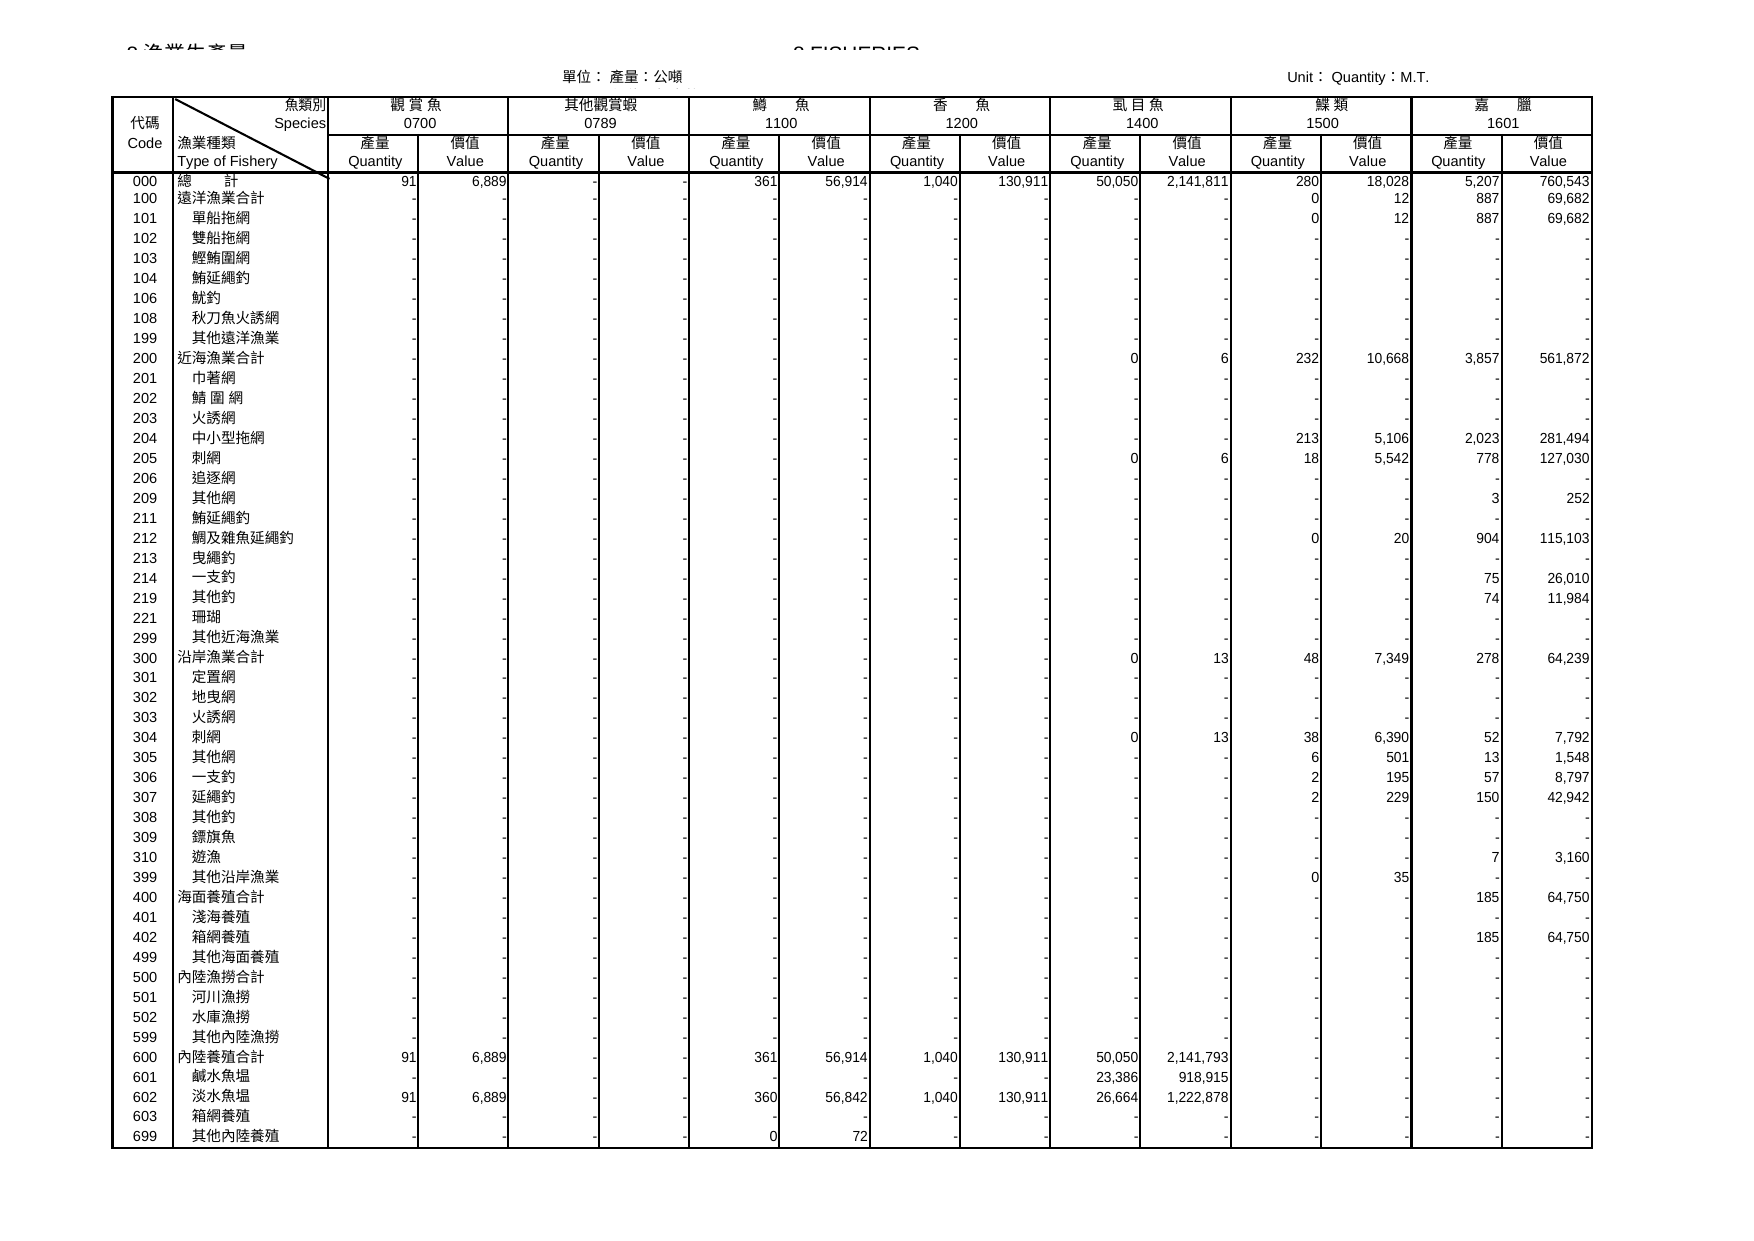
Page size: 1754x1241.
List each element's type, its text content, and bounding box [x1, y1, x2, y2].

table_cell - [780, 449, 869, 469]
table_cell 價值 [780, 136, 869, 151]
table_cell - [1503, 469, 1591, 489]
table_cell - [871, 329, 959, 349]
table_cell - [1413, 549, 1501, 568]
table_cell - [1232, 589, 1320, 608]
table_cell - [1141, 708, 1230, 728]
table_cell 561,872 [1503, 349, 1591, 369]
table_cell - [509, 868, 598, 888]
table_cell - [961, 289, 1049, 309]
table_cell - [1051, 529, 1139, 549]
table_cell - [1322, 509, 1410, 529]
table_cell - [1503, 668, 1591, 688]
table_cell - [419, 289, 507, 309]
table_cell - [780, 748, 869, 768]
table_cell - [690, 928, 778, 948]
table_cell - [871, 828, 959, 848]
table_cell 海面養殖合計 [174, 888, 327, 908]
table_cell - [1232, 489, 1320, 509]
table_cell 沿岸漁業合計 [174, 649, 327, 668]
table_header 嘉 臘 [1413, 98, 1591, 114]
table_cell - [871, 569, 959, 588]
table_cell - [419, 948, 507, 968]
table_cell 307 [114, 788, 172, 808]
table_cell - [961, 589, 1049, 608]
table_cell - [600, 509, 688, 529]
table_header 鱒 魚 [690, 98, 869, 114]
table_cell 206 [114, 469, 172, 489]
table_cell - [871, 349, 959, 369]
table_cell - [780, 249, 869, 269]
table_cell 產量 [690, 136, 778, 151]
table_cell Quantity [509, 151, 598, 171]
table_cell 鮪延繩釣 [174, 509, 327, 529]
table_cell - [961, 529, 1049, 549]
table_cell Quantity [329, 151, 417, 171]
table_cell 鯛及雜魚延繩釣 [174, 529, 327, 549]
table_cell - [961, 668, 1049, 688]
table_cell 74 [1413, 589, 1501, 608]
table_cell - [780, 529, 869, 549]
table_cell - [329, 549, 417, 568]
table_cell - [1141, 668, 1230, 688]
table_cell - [509, 728, 598, 748]
table_cell - [1232, 369, 1320, 389]
table_cell - [690, 649, 778, 668]
table_cell - [1051, 369, 1139, 389]
table_cell 6,390 [1322, 728, 1410, 748]
table_cell - [329, 788, 417, 808]
table_cell 3,160 [1503, 848, 1591, 868]
table_cell - [961, 908, 1049, 928]
table_cell - [600, 209, 688, 229]
table_cell - [1141, 768, 1230, 788]
table_cell - [1141, 569, 1230, 588]
table_cell Quantity [1051, 151, 1139, 171]
table_cell - [1141, 808, 1230, 828]
table_cell - [600, 174, 688, 189]
table_cell 361 [690, 174, 778, 189]
table_cell - [690, 309, 778, 329]
table_cell Type of Fishery [174, 151, 327, 171]
table_cell - [329, 269, 417, 289]
table_cell 追逐網 [174, 469, 327, 489]
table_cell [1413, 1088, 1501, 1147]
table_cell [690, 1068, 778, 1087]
table_cell 306 [114, 768, 172, 788]
table_cell - [1141, 848, 1230, 868]
table_cell 5,106 [1322, 429, 1410, 449]
table_cell - [600, 449, 688, 469]
table_cell - [1232, 289, 1320, 309]
table_cell Value [961, 151, 1049, 171]
table_cell - [329, 569, 417, 588]
table_cell - [961, 429, 1049, 449]
table_cell - [690, 668, 778, 688]
table_cell - [961, 389, 1049, 409]
table_cell - [600, 768, 688, 788]
table_cell 213 [1232, 429, 1320, 449]
table_cell 201 [114, 369, 172, 389]
table_cell - [961, 249, 1049, 269]
table_cell - [780, 888, 869, 908]
table_cell - [1232, 629, 1320, 648]
table_cell - [329, 409, 417, 429]
table_cell - [1141, 609, 1230, 628]
table_cell - [871, 748, 959, 768]
table_cell 珊瑚 [174, 609, 327, 628]
table_cell 2 [1232, 788, 1320, 808]
table_cell 185 [1413, 928, 1501, 948]
table_cell 價值 [961, 136, 1049, 151]
table_cell - [509, 269, 598, 289]
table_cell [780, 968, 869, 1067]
table_cell - [509, 449, 598, 469]
table_cell - [419, 489, 507, 509]
table_cell - [329, 369, 417, 389]
table_cell - [509, 189, 598, 209]
table_cell - [780, 629, 869, 648]
table_cell - [871, 209, 959, 229]
table_cell - [600, 748, 688, 768]
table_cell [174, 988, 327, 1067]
table_cell 其他釣 [174, 808, 327, 828]
table_cell 64,750 [1503, 928, 1591, 948]
table_cell 內陸漁撈合計 [174, 968, 327, 988]
table_cell - [509, 668, 598, 688]
table_cell - [780, 489, 869, 509]
table_cell - [419, 808, 507, 828]
table_cell - [1413, 309, 1501, 329]
table_cell - [329, 768, 417, 788]
table_cell - [961, 788, 1049, 808]
table_cell - [871, 768, 959, 788]
table_cell - [961, 489, 1049, 509]
table_cell - [1413, 389, 1501, 409]
table_cell - [1051, 549, 1139, 568]
table_cell - [871, 868, 959, 888]
table_cell 69,682 [1503, 209, 1591, 229]
table_cell - [690, 509, 778, 529]
table_cell - [780, 928, 869, 948]
table_cell 400 [114, 888, 172, 908]
table_cell - [1503, 409, 1591, 429]
table_cell - [600, 189, 688, 209]
table_cell - [329, 609, 417, 628]
table_cell - [871, 629, 959, 648]
table_cell - [419, 708, 507, 728]
table_cell - [690, 688, 778, 708]
table_cell - [1141, 948, 1230, 968]
table_cell - [329, 908, 417, 928]
table_cell 鮪延繩釣 [174, 269, 327, 289]
table_cell 6,889 [419, 174, 507, 189]
table_cell 401 [114, 908, 172, 928]
table_cell - [1051, 389, 1139, 409]
table_cell - [690, 768, 778, 788]
table_cell 地曳網 [174, 688, 327, 708]
table_cell 其他網 [174, 489, 327, 509]
table_cell - [329, 688, 417, 708]
table_cell - [509, 609, 598, 628]
table_cell - [600, 609, 688, 628]
table_cell - [961, 728, 1049, 748]
table_cell - [1413, 828, 1501, 848]
table_cell 211 [114, 509, 172, 529]
table_cell - [509, 289, 598, 309]
table_cell - [961, 948, 1049, 968]
table_cell - [1413, 668, 1501, 688]
table_cell - [600, 349, 688, 369]
table_cell - [329, 189, 417, 209]
table_cell 106 [114, 289, 172, 309]
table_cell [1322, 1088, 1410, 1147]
table_cell - [780, 289, 869, 309]
table_cell - [871, 369, 959, 389]
table_cell 巾著網 [174, 369, 327, 389]
table_cell 281,494 [1503, 429, 1591, 449]
table_cell - [1232, 249, 1320, 269]
table_cell 產量 [509, 136, 598, 151]
table_cell - [780, 269, 869, 289]
table_cell - [509, 409, 598, 429]
table_cell 18 [1232, 449, 1320, 469]
table_cell - [961, 229, 1049, 249]
table_cell - [329, 449, 417, 469]
table_cell - [871, 449, 959, 469]
table_cell - [1051, 629, 1139, 648]
table_cell - [419, 609, 507, 628]
table_cell - [690, 349, 778, 369]
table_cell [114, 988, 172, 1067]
table_cell - [871, 948, 959, 968]
table_cell 近海漁業合計 [174, 349, 327, 369]
table_cell - [509, 569, 598, 588]
table_cell - [419, 848, 507, 868]
table_cell - [329, 529, 417, 549]
table_cell 195 [1322, 768, 1410, 788]
table_cell Species [174, 114, 327, 134]
table_cell - [780, 309, 869, 329]
table_cell 304 [114, 728, 172, 748]
table_cell - [780, 828, 869, 848]
table_cell - [329, 389, 417, 409]
table_cell - [961, 309, 1049, 329]
table_cell - [509, 629, 598, 648]
table_cell - [690, 808, 778, 828]
table_cell - [509, 469, 598, 489]
table_cell - [419, 349, 507, 369]
table_cell - [690, 469, 778, 489]
table_cell - [1051, 429, 1139, 449]
table_cell 101 [114, 209, 172, 229]
table_cell - [329, 229, 417, 249]
table_cell 其他釣 [174, 589, 327, 608]
table_cell 219 [114, 589, 172, 608]
table_cell - [690, 908, 778, 928]
table_cell - [780, 549, 869, 568]
table_cell - [600, 828, 688, 848]
table_cell - [329, 469, 417, 489]
table_cell - [1413, 609, 1501, 628]
table_cell Code [114, 134, 172, 151]
table_cell - [1232, 549, 1320, 568]
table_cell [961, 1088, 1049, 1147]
table_cell - [961, 609, 1049, 628]
table_cell - [1232, 908, 1320, 928]
table_cell - [419, 828, 507, 848]
table_cell - [329, 928, 417, 948]
table_cell 淺海養殖 [174, 908, 327, 928]
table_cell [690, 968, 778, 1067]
table_cell - [1232, 509, 1320, 529]
table_cell 3 [1413, 489, 1501, 509]
table_cell - [1141, 529, 1230, 549]
table_cell - [690, 269, 778, 289]
table_cell - [509, 649, 598, 668]
table_cell - [1051, 469, 1139, 489]
table_cell - [1503, 389, 1591, 409]
table_cell 38 [1232, 728, 1320, 748]
table_cell - [1322, 708, 1410, 728]
table_cell - [871, 668, 959, 688]
table_cell - [1051, 828, 1139, 848]
table_cell - [780, 708, 869, 728]
table_cell - [1141, 229, 1230, 249]
table_cell - [509, 848, 598, 868]
table_cell - [1322, 908, 1410, 928]
table_cell - [871, 469, 959, 489]
table_cell - [600, 389, 688, 409]
table_cell - [1051, 489, 1139, 509]
table_cell 0 [1232, 868, 1320, 888]
table_cell 185 [1413, 888, 1501, 908]
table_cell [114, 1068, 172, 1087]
table_cell 箱網養殖 [174, 928, 327, 948]
table_cell - [509, 249, 598, 269]
table_cell 0 [1232, 209, 1320, 229]
table_cell - [1051, 948, 1139, 968]
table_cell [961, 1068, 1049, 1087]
table_cell - [600, 589, 688, 608]
table_cell - [961, 329, 1049, 349]
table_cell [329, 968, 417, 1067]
table_cell - [780, 189, 869, 209]
table_cell - [600, 788, 688, 808]
table_cell - [1322, 948, 1410, 968]
table_cell 8,797 [1503, 768, 1591, 788]
table_cell 103 [114, 249, 172, 269]
table_cell - [1503, 948, 1591, 968]
table_cell - [1141, 788, 1230, 808]
table_cell Value [600, 151, 688, 171]
table_cell - [329, 868, 417, 888]
table_cell - [961, 748, 1049, 768]
table_cell 150 [1413, 788, 1501, 808]
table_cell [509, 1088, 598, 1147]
table_cell Value [1141, 151, 1230, 171]
table_cell 35 [1322, 868, 1410, 888]
table_cell - [509, 349, 598, 369]
table_cell 雙船拖網 [174, 229, 327, 249]
table_cell - [1413, 469, 1501, 489]
table_cell - [1322, 389, 1410, 409]
table_cell - [1141, 189, 1230, 209]
table_cell - [1503, 289, 1591, 309]
table_cell - [329, 668, 417, 688]
table_cell - [1413, 329, 1501, 349]
table_cell 0 [1232, 529, 1320, 549]
table_cell - [871, 429, 959, 449]
table_cell - [1232, 409, 1320, 429]
table_cell - [961, 808, 1049, 828]
table_cell - [961, 888, 1049, 908]
table_cell - [1503, 808, 1591, 828]
table_cell - [1232, 948, 1320, 968]
table_cell 0 [1232, 189, 1320, 209]
table_cell 價值 [1503, 136, 1591, 151]
table_cell 399 [114, 868, 172, 888]
table_cell 曳繩釣 [174, 549, 327, 568]
table_cell - [1141, 269, 1230, 289]
table_cell 904 [1413, 529, 1501, 549]
table_cell - [600, 369, 688, 389]
table_cell - [871, 409, 959, 429]
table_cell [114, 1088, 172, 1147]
table_cell 6 [1141, 449, 1230, 469]
table_cell - [961, 828, 1049, 848]
table_cell - [509, 928, 598, 948]
table_header 鰈 類 [1232, 98, 1410, 114]
table_cell Quantity [690, 151, 778, 171]
table_cell 鯖 圍 網 [174, 389, 327, 409]
table_cell - [600, 569, 688, 588]
table_cell - [1141, 908, 1230, 928]
table_cell 108 [114, 309, 172, 329]
table_cell - [871, 848, 959, 868]
table_cell - [600, 549, 688, 568]
table_cell - [419, 189, 507, 209]
table_cell Value [1322, 151, 1410, 171]
table_cell - [329, 509, 417, 529]
table_cell 遠洋漁業合計 [174, 189, 327, 209]
table_cell 48 [1232, 649, 1320, 668]
table_cell 其他海面養殖 [174, 948, 327, 968]
table_cell - [509, 589, 598, 608]
table_cell 定置網 [174, 668, 327, 688]
table_cell - [1051, 888, 1139, 908]
table_cell 10,668 [1322, 349, 1410, 369]
table_cell - [690, 888, 778, 908]
table_cell 產量 [1232, 136, 1320, 151]
table_cell 產量 [1051, 136, 1139, 151]
table_cell - [1413, 289, 1501, 309]
table_cell - [1413, 249, 1501, 269]
table_cell - [961, 649, 1049, 668]
table_cell - [509, 509, 598, 529]
table_cell - [1503, 868, 1591, 888]
table_cell 302 [114, 688, 172, 708]
table_cell 11,984 [1503, 589, 1591, 608]
table_cell - [1503, 629, 1591, 648]
table_cell 一支釣 [174, 768, 327, 788]
table_cell 214 [114, 569, 172, 588]
table_cell - [1413, 369, 1501, 389]
table_cell - [1413, 409, 1501, 429]
table_cell 2 [1232, 768, 1320, 788]
table_cell - [780, 609, 869, 628]
table_cell 303 [114, 708, 172, 728]
table_cell - [1141, 888, 1230, 908]
table_cell - [871, 888, 959, 908]
table_cell - [1141, 509, 1230, 529]
table_cell - [509, 788, 598, 808]
table_cell 價值 [419, 136, 507, 151]
table_cell - [509, 329, 598, 349]
table_cell - [1322, 249, 1410, 269]
table_cell - [1232, 848, 1320, 868]
table_cell 000 [114, 174, 172, 189]
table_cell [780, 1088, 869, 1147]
table_cell - [419, 928, 507, 948]
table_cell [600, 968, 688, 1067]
table_cell - [509, 529, 598, 549]
table_cell - [1051, 329, 1139, 349]
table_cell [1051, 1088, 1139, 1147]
table_cell - [961, 449, 1049, 469]
table_cell - [600, 229, 688, 249]
table_cell - [1503, 269, 1591, 289]
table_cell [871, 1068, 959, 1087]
table_cell - [780, 868, 869, 888]
table_cell - [871, 728, 959, 748]
table_cell 64,239 [1503, 649, 1591, 668]
table_cell - [600, 948, 688, 968]
table_cell - [1051, 868, 1139, 888]
table_cell 1200 [871, 114, 1049, 134]
table_cell 13 [1141, 728, 1230, 748]
table_cell 13 [1413, 748, 1501, 768]
table_cell - [1141, 329, 1230, 349]
table_cell - [1322, 688, 1410, 708]
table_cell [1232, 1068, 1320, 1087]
table_cell - [1322, 409, 1410, 429]
table_cell - [871, 229, 959, 249]
table_cell - [1322, 469, 1410, 489]
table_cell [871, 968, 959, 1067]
table_cell - [419, 509, 507, 529]
table_cell - [1322, 848, 1410, 868]
table_cell - [780, 229, 869, 249]
table_cell 501 [1322, 748, 1410, 768]
table_cell - [961, 928, 1049, 948]
table_cell - [509, 489, 598, 509]
table_cell - [1503, 229, 1591, 249]
table_cell - [329, 888, 417, 908]
table_cell 42,942 [1503, 788, 1591, 808]
table_cell 0 [1051, 449, 1139, 469]
table_cell - [1232, 329, 1320, 349]
table_cell 鰹鮪圍網 [174, 249, 327, 269]
table_cell - [1051, 748, 1139, 768]
table_cell - [871, 589, 959, 608]
table_cell 0789 [509, 114, 688, 134]
table_cell - [871, 908, 959, 928]
table_cell - [690, 209, 778, 229]
table_cell 1500 [1232, 114, 1410, 134]
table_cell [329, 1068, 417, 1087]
table_cell - [780, 688, 869, 708]
table_cell - [1141, 289, 1230, 309]
table_cell - [1503, 369, 1591, 389]
table_cell Value [1503, 151, 1591, 171]
table_cell 69,682 [1503, 189, 1591, 209]
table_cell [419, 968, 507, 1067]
table_header 虱 目 魚 [1051, 98, 1230, 114]
table_cell - [1051, 768, 1139, 788]
table_cell - [1503, 249, 1591, 269]
table_cell - [419, 668, 507, 688]
table_cell - [1051, 409, 1139, 429]
table_cell - [780, 389, 869, 409]
table_cell - [1232, 668, 1320, 688]
table_cell 50,050 [1051, 174, 1139, 189]
table_cell - [1322, 369, 1410, 389]
table_cell 300 [114, 649, 172, 668]
table_cell - [1503, 688, 1591, 708]
table_cell - [1322, 569, 1410, 588]
table_cell - [1051, 569, 1139, 588]
table_cell 209 [114, 489, 172, 509]
table_cell - [419, 629, 507, 648]
table_cell - [871, 389, 959, 409]
table_cell - [600, 708, 688, 728]
table_cell - [690, 708, 778, 728]
table_cell 20 [1322, 529, 1410, 549]
table_cell - [871, 489, 959, 509]
table_cell Value [780, 151, 869, 171]
table_cell 1400 [1051, 114, 1230, 134]
table_cell 26,010 [1503, 569, 1591, 588]
table_cell - [1051, 788, 1139, 808]
table_cell - [329, 589, 417, 608]
table_cell - [509, 828, 598, 848]
table_cell 56,914 [780, 174, 869, 189]
table_cell Value [419, 151, 507, 171]
table_cell - [690, 569, 778, 588]
table_cell - [419, 429, 507, 449]
table_cell - [509, 808, 598, 828]
table_cell - [329, 349, 417, 369]
table_cell - [419, 908, 507, 928]
table_cell - [329, 429, 417, 449]
table_cell 代碼 [114, 114, 172, 134]
table_cell - [871, 249, 959, 269]
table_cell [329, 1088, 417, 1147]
table_cell 火誘網 [174, 409, 327, 429]
table_cell 價值 [600, 136, 688, 151]
table_cell 1,548 [1503, 748, 1591, 768]
table_cell - [419, 788, 507, 808]
table_cell - [871, 509, 959, 529]
table_cell - [690, 389, 778, 409]
table_cell - [690, 429, 778, 449]
table_cell - [1413, 229, 1501, 249]
table_cell - [1503, 609, 1591, 628]
table_header 其他觀賞蝦 [509, 98, 688, 114]
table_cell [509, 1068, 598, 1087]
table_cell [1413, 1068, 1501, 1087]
table_cell - [871, 269, 959, 289]
table_cell - [690, 828, 778, 848]
table_cell - [1232, 229, 1320, 249]
table_cell 漁業種類 [174, 134, 327, 151]
table_cell - [1322, 549, 1410, 568]
table_cell - [961, 369, 1049, 389]
table_cell - [329, 828, 417, 848]
table_cell - [1232, 828, 1320, 848]
table_cell - [961, 868, 1049, 888]
table_cell 91 [329, 174, 417, 189]
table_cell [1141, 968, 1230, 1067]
table_cell 203 [114, 409, 172, 429]
table_cell - [600, 309, 688, 329]
table_cell 232 [1232, 349, 1320, 369]
table_cell - [780, 469, 869, 489]
table_cell 1100 [690, 114, 869, 134]
table_cell - [780, 848, 869, 868]
table_cell 刺網 [174, 728, 327, 748]
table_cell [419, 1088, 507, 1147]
table_cell - [1322, 589, 1410, 608]
table_cell - [1051, 848, 1139, 868]
table_cell - [1141, 629, 1230, 648]
table_cell - [1141, 828, 1230, 848]
table_cell - [1413, 948, 1501, 968]
table_cell - [871, 289, 959, 309]
table_cell 252 [1503, 489, 1591, 509]
table_cell - [1413, 269, 1501, 289]
table_cell - [1413, 868, 1501, 888]
table_cell 鏢旗魚 [174, 828, 327, 848]
table_cell - [961, 768, 1049, 788]
table_cell - [690, 848, 778, 868]
table_cell - [1322, 489, 1410, 509]
table_cell 310 [114, 848, 172, 868]
table_cell - [961, 569, 1049, 588]
table_cell - [419, 748, 507, 768]
table_cell - [1141, 549, 1230, 568]
table_cell 其他沿岸漁業 [174, 868, 327, 888]
table_cell - [690, 409, 778, 429]
table_cell - [329, 808, 417, 828]
table_cell - [329, 489, 417, 509]
table_cell 7 [1413, 848, 1501, 868]
table_cell - [690, 329, 778, 349]
table_cell - [600, 868, 688, 888]
table_cell 0 [1051, 728, 1139, 748]
table_cell 中小型拖網 [174, 429, 327, 449]
table_cell 2,023 [1413, 429, 1501, 449]
table_cell - [509, 688, 598, 708]
table_cell - [329, 309, 417, 329]
table_cell - [690, 748, 778, 768]
table_cell 499 [114, 948, 172, 968]
table_cell - [1322, 928, 1410, 948]
table_cell - [600, 529, 688, 549]
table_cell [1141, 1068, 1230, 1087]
table_cell - [419, 688, 507, 708]
table_cell - [780, 369, 869, 389]
table_cell 總 計 [174, 174, 327, 189]
table_cell - [871, 708, 959, 728]
table_cell - [1232, 888, 1320, 908]
table_cell - [780, 429, 869, 449]
table_cell - [690, 249, 778, 269]
table_cell - [1051, 609, 1139, 628]
table_cell - [509, 708, 598, 728]
table_cell - [329, 249, 417, 269]
table_cell 1,040 [871, 174, 959, 189]
table_cell - [1051, 229, 1139, 249]
table_cell - [690, 449, 778, 469]
table_cell 延繩釣 [174, 788, 327, 808]
table_cell - [1232, 569, 1320, 588]
table_cell - [1232, 708, 1320, 728]
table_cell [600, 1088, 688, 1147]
table_cell - [1232, 309, 1320, 329]
table_cell - [1232, 609, 1320, 628]
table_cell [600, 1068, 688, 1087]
table_cell 7,349 [1322, 649, 1410, 668]
table_cell - [1232, 269, 1320, 289]
table_cell - [419, 209, 507, 229]
table_cell - [329, 649, 417, 668]
table_cell - [329, 948, 417, 968]
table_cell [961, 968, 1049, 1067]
table_cell - [1051, 928, 1139, 948]
table_cell 212 [114, 529, 172, 549]
table_cell - [961, 269, 1049, 289]
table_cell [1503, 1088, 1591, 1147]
table_cell - [1051, 688, 1139, 708]
table_cell - [600, 329, 688, 349]
table_cell 500 [114, 968, 172, 988]
table_cell - [329, 629, 417, 648]
table_cell - [1141, 389, 1230, 409]
table_cell 299 [114, 629, 172, 648]
table_cell 115,103 [1503, 529, 1591, 549]
table_cell - [871, 808, 959, 828]
table_cell 13 [1141, 649, 1230, 668]
table_cell - [329, 708, 417, 728]
table_cell - [780, 409, 869, 429]
table_cell 一支釣 [174, 569, 327, 588]
table_cell - [871, 549, 959, 568]
table_cell - [419, 329, 507, 349]
table_cell 887 [1413, 189, 1501, 209]
table_cell - [780, 668, 869, 688]
table_cell - [419, 309, 507, 329]
table_cell - [780, 768, 869, 788]
table_cell - [961, 189, 1049, 209]
table_cell - [329, 209, 417, 229]
table_cell - [419, 449, 507, 469]
table_cell - [961, 688, 1049, 708]
table_cell - [600, 728, 688, 748]
table_cell - [690, 788, 778, 808]
table_cell 204 [114, 429, 172, 449]
table_cell 0 [1051, 349, 1139, 369]
table_cell - [690, 609, 778, 628]
table_cell - [690, 289, 778, 309]
table_cell 104 [114, 269, 172, 289]
table_cell 其他近海漁業 [174, 629, 327, 648]
table_cell 價值 [1141, 136, 1230, 151]
table_cell - [961, 409, 1049, 429]
table_header 觀 賞 魚 [329, 98, 507, 114]
table_cell - [600, 649, 688, 668]
table_cell 57 [1413, 768, 1501, 788]
table_cell - [1141, 209, 1230, 229]
table_cell 130,911 [961, 174, 1049, 189]
table_cell 其他網 [174, 748, 327, 768]
table_cell - [1322, 888, 1410, 908]
table_cell 402 [114, 928, 172, 948]
table_cell - [1141, 409, 1230, 429]
table_cell - [509, 229, 598, 249]
table_cell - [509, 429, 598, 449]
table_cell 127,030 [1503, 449, 1591, 469]
table_cell 102 [114, 229, 172, 249]
table_cell - [871, 788, 959, 808]
table_cell 火誘網 [174, 708, 327, 728]
table_cell - [1141, 489, 1230, 509]
table_cell 278 [1413, 649, 1501, 668]
table_cell 229 [1322, 788, 1410, 808]
table_cell - [1141, 469, 1230, 489]
table_cell - [1232, 688, 1320, 708]
table_cell - [419, 409, 507, 429]
table_cell - [780, 509, 869, 529]
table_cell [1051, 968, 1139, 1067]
table_cell - [690, 589, 778, 608]
table_cell 5,207 [1413, 174, 1501, 189]
table_cell - [961, 629, 1049, 648]
table_cell 199 [114, 329, 172, 349]
table_cell - [780, 649, 869, 668]
table_cell - [1322, 229, 1410, 249]
table_cell - [419, 529, 507, 549]
table_cell - [1051, 509, 1139, 529]
table_cell - [961, 209, 1049, 229]
table_cell - [871, 189, 959, 209]
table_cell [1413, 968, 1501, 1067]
table_cell - [600, 269, 688, 289]
table_cell - [600, 848, 688, 868]
table_cell 遊漁 [174, 848, 327, 868]
table_header 香 魚 [871, 98, 1049, 114]
table_cell 309 [114, 828, 172, 848]
table_cell 18,028 [1322, 174, 1410, 189]
table_cell 305 [114, 748, 172, 768]
table_cell - [690, 229, 778, 249]
table_cell - [961, 469, 1049, 489]
table_cell - [780, 808, 869, 828]
table_cell 778 [1413, 449, 1501, 469]
table_cell - [600, 489, 688, 509]
table_cell 產量 [1413, 136, 1501, 151]
table_cell - [1503, 329, 1591, 349]
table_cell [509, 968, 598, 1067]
table_cell - [690, 549, 778, 568]
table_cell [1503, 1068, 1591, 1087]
table_cell - [509, 389, 598, 409]
table_cell - [419, 469, 507, 489]
table_cell - [1503, 708, 1591, 728]
table_cell - [780, 209, 869, 229]
table_cell - [1322, 828, 1410, 848]
table_cell - [1503, 509, 1591, 529]
table_cell - [419, 589, 507, 608]
table_cell - [600, 688, 688, 708]
table_cell Quantity [1413, 151, 1501, 171]
table_cell - [419, 649, 507, 668]
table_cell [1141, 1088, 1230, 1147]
table_cell - [419, 868, 507, 888]
table_cell - [419, 389, 507, 409]
table_cell - [1503, 828, 1591, 848]
table_cell - [1051, 189, 1139, 209]
table_cell - [1322, 329, 1410, 349]
table_cell - [690, 868, 778, 888]
table_cell - [780, 788, 869, 808]
table_cell - [1322, 309, 1410, 329]
table_cell - [419, 569, 507, 588]
table_cell - [690, 529, 778, 549]
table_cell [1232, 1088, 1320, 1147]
table_cell - [419, 888, 507, 908]
table_cell 6 [1232, 748, 1320, 768]
table_cell - [871, 649, 959, 668]
table_cell - [1051, 209, 1139, 229]
table_cell - [600, 429, 688, 449]
table_cell - [1051, 708, 1139, 728]
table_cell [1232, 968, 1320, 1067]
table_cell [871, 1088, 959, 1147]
table_cell - [1141, 688, 1230, 708]
table_cell Quantity [871, 151, 959, 171]
table_cell 200 [114, 349, 172, 369]
table_cell - [509, 209, 598, 229]
table_cell - [1141, 429, 1230, 449]
table_cell - [1232, 469, 1320, 489]
table_cell [114, 151, 172, 171]
table_cell - [1232, 389, 1320, 409]
table_cell 887 [1413, 209, 1501, 229]
table_cell 7,792 [1503, 728, 1591, 748]
table_cell - [780, 569, 869, 588]
table_cell - [1051, 908, 1139, 928]
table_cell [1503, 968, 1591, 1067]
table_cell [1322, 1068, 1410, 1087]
table_cell 280 [1232, 174, 1320, 189]
table_cell - [690, 489, 778, 509]
table_cell - [1051, 309, 1139, 329]
table_cell - [1232, 808, 1320, 828]
table_cell - [509, 369, 598, 389]
table_cell 1601 [1413, 114, 1591, 134]
table_cell - [690, 728, 778, 748]
table_cell 12 [1322, 189, 1410, 209]
table_cell - [1413, 808, 1501, 828]
table_cell - [780, 349, 869, 369]
table_cell - [329, 748, 417, 768]
table_cell - [329, 728, 417, 748]
table_cell - [509, 888, 598, 908]
table_cell - [1413, 509, 1501, 529]
table_cell 0700 [329, 114, 507, 134]
table_cell - [1413, 688, 1501, 708]
table_cell 產量 [871, 136, 959, 151]
table_cell - [419, 728, 507, 748]
table_cell - [419, 269, 507, 289]
table_cell - [1051, 289, 1139, 309]
table_cell - [600, 469, 688, 489]
table_cell 5,542 [1322, 449, 1410, 469]
table_cell - [1413, 708, 1501, 728]
table_cell - [419, 249, 507, 269]
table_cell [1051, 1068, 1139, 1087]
table_cell 魷釣 [174, 289, 327, 309]
table_cell - [600, 888, 688, 908]
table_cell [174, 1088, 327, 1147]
table_cell - [1322, 609, 1410, 628]
table_cell 100 [114, 189, 172, 209]
table_cell 秋刀魚火誘網 [174, 309, 327, 329]
table_cell - [871, 688, 959, 708]
table_cell 其他遠洋漁業 [174, 329, 327, 349]
table_cell - [780, 948, 869, 968]
table_cell 6 [1141, 349, 1230, 369]
table_cell 64,750 [1503, 888, 1591, 908]
table_cell - [600, 808, 688, 828]
table_cell - [600, 409, 688, 429]
table_cell - [1141, 868, 1230, 888]
table_cell - [600, 289, 688, 309]
table_cell 202 [114, 389, 172, 409]
table_cell - [600, 629, 688, 648]
table_cell - [780, 908, 869, 928]
table_cell - [690, 629, 778, 648]
table_cell - [1322, 668, 1410, 688]
table_cell - [871, 529, 959, 549]
table_cell - [509, 948, 598, 968]
table_cell 12 [1322, 209, 1410, 229]
table_header [114, 98, 172, 114]
table_cell 75 [1413, 569, 1501, 588]
table_cell - [600, 928, 688, 948]
table_cell - [509, 174, 598, 189]
table_cell - [509, 748, 598, 768]
table_cell - [1051, 668, 1139, 688]
table_cell - [690, 948, 778, 968]
table_cell - [509, 908, 598, 928]
table_cell - [690, 369, 778, 389]
table_cell 2,141,811 [1141, 174, 1230, 189]
table_cell - [1051, 808, 1139, 828]
table_cell - [1141, 309, 1230, 329]
table_cell - [1051, 589, 1139, 608]
table_cell - [600, 668, 688, 688]
table_cell - [1051, 249, 1139, 269]
table_cell - [961, 349, 1049, 369]
table_cell - [329, 329, 417, 349]
table_cell 產量 [329, 136, 417, 151]
table_cell - [871, 928, 959, 948]
table_cell 221 [114, 609, 172, 628]
table_cell - [1322, 269, 1410, 289]
table_cell - [1503, 309, 1591, 329]
table_cell - [780, 329, 869, 349]
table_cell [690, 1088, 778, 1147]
table_cell 308 [114, 808, 172, 828]
table_cell - [329, 848, 417, 868]
table_cell - [780, 728, 869, 748]
table_cell - [1413, 629, 1501, 648]
table_cell 760,543 [1503, 174, 1591, 189]
table_cell - [329, 289, 417, 309]
table_cell - [961, 708, 1049, 728]
table_cell - [780, 589, 869, 608]
table_cell - [1141, 249, 1230, 269]
table_cell - [1413, 908, 1501, 928]
table_cell - [1051, 269, 1139, 289]
table_cell - [1322, 289, 1410, 309]
table_cell 301 [114, 668, 172, 688]
table_cell 205 [114, 449, 172, 469]
table_cell - [1503, 908, 1591, 928]
table_cell - [1322, 629, 1410, 648]
table_cell 213 [114, 549, 172, 568]
table_cell - [1141, 748, 1230, 768]
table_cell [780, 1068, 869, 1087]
table_cell - [509, 309, 598, 329]
table_cell 52 [1413, 728, 1501, 748]
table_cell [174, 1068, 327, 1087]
table_header 魚類別 [174, 98, 327, 114]
table_cell - [961, 509, 1049, 529]
table_cell - [419, 768, 507, 788]
table_cell - [961, 549, 1049, 568]
table_cell Quantity [1232, 151, 1320, 171]
table_cell - [600, 908, 688, 928]
table_cell - [1141, 928, 1230, 948]
table_cell - [509, 549, 598, 568]
table_cell 0 [1051, 649, 1139, 668]
table_cell 價值 [1322, 136, 1410, 151]
table_cell - [961, 848, 1049, 868]
table_cell - [509, 768, 598, 788]
table_cell - [871, 309, 959, 329]
table_cell 單船拖網 [174, 209, 327, 229]
table_cell - [1141, 589, 1230, 608]
table_cell - [871, 609, 959, 628]
table_cell 刺網 [174, 449, 327, 469]
table_cell - [1503, 549, 1591, 568]
table_cell - [1322, 808, 1410, 828]
table_cell - [419, 229, 507, 249]
table_cell - [690, 189, 778, 209]
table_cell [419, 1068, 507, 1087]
table_cell - [1141, 369, 1230, 389]
table_cell - [419, 369, 507, 389]
table_cell - [419, 549, 507, 568]
table_cell - [1232, 928, 1320, 948]
table_cell 3,857 [1413, 349, 1501, 369]
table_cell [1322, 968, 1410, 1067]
table_cell - [600, 249, 688, 269]
